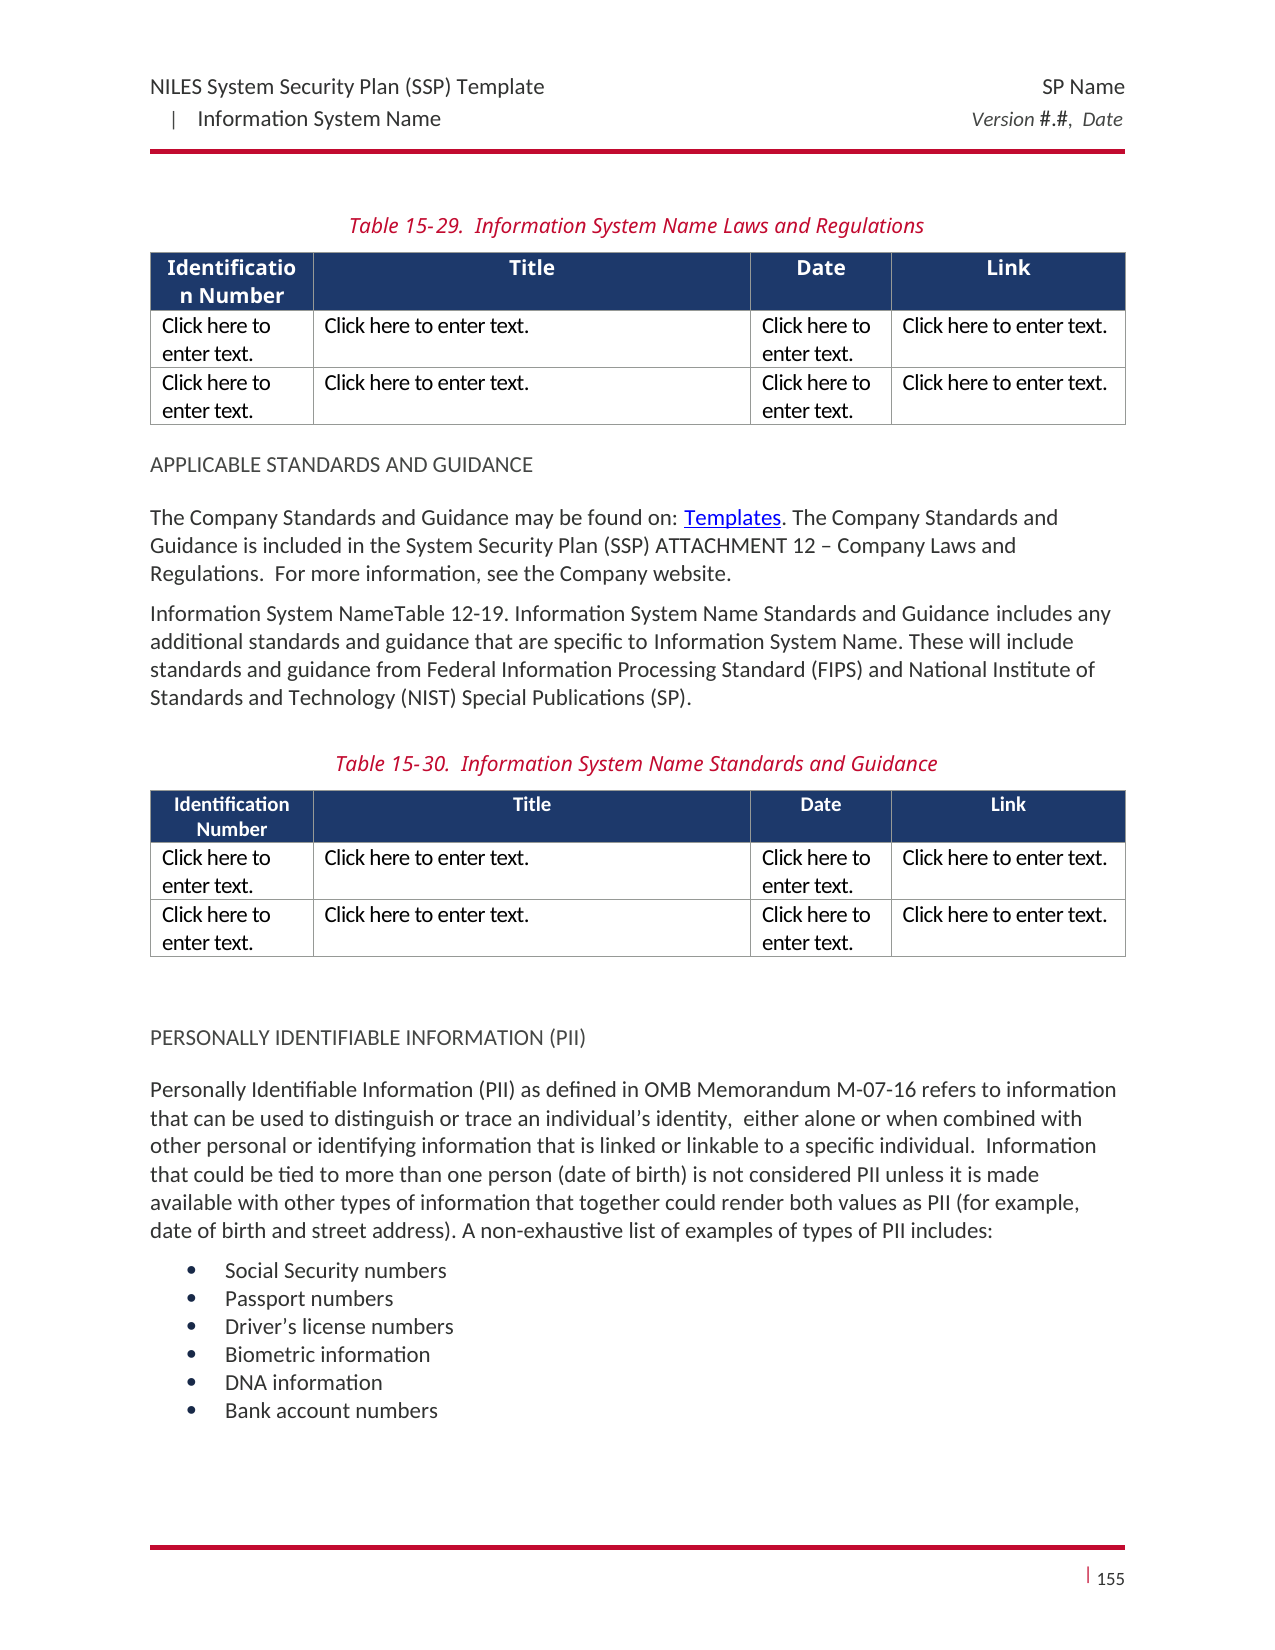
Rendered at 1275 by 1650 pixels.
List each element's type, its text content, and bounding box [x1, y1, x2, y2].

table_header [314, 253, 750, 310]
text Personally Identifiable Information (PII) as defined in OMB Memorandum M-07-16 refers to information that can be used to distinguish or trace an individual’s identity, either alone or when combined with other personal or identifying information that is linked or linkable to a specific individual. Information that could be tied to more than one person (date of birth) is not considered PII unless it is made available with other types of information that together could render both values as PII (for example, date of birth and street address). A non-exhaustive list of examples of types of PII includes: [150, 1076, 1125, 1244]
text The Company Standards and Guidance may be found on: Templates. The Company Standards and Guidance is included in the System Security Plan (SSP) ATTACHMENT 12 – Company Laws and Regulations. For more information, see the Company website. [150, 503, 1125, 587]
subtitle Personally Identifiable Information (PII) [150, 1023, 1125, 1051]
text Table 15-8. Standards and Guidance [150, 749, 1125, 777]
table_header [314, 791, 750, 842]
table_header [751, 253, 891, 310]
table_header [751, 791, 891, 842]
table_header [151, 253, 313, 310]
list Passport numbers [187, 1284, 1125, 1312]
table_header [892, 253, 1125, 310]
list Bank account numbers [187, 1396, 1125, 1424]
subtitle Applicable Standards and Guidance [150, 450, 1125, 478]
list DNA information [187, 1368, 1125, 1396]
list Biometric information [187, 1340, 1125, 1368]
list Social Security numbers [187, 1256, 1125, 1284]
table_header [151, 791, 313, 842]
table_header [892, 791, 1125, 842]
text Table 12-2. Standards and Guidance includes any additional standards and guidance that are specific to . These will include standards and guidance from Federal Information Processing Standard (FIPS) and National Institute of Standards and Technology (NIST) Special Publications (SP). [150, 599, 1125, 712]
text Table 15-7. Laws and Regulations [150, 211, 1125, 239]
list Driver’s license numbers [187, 1312, 1125, 1340]
